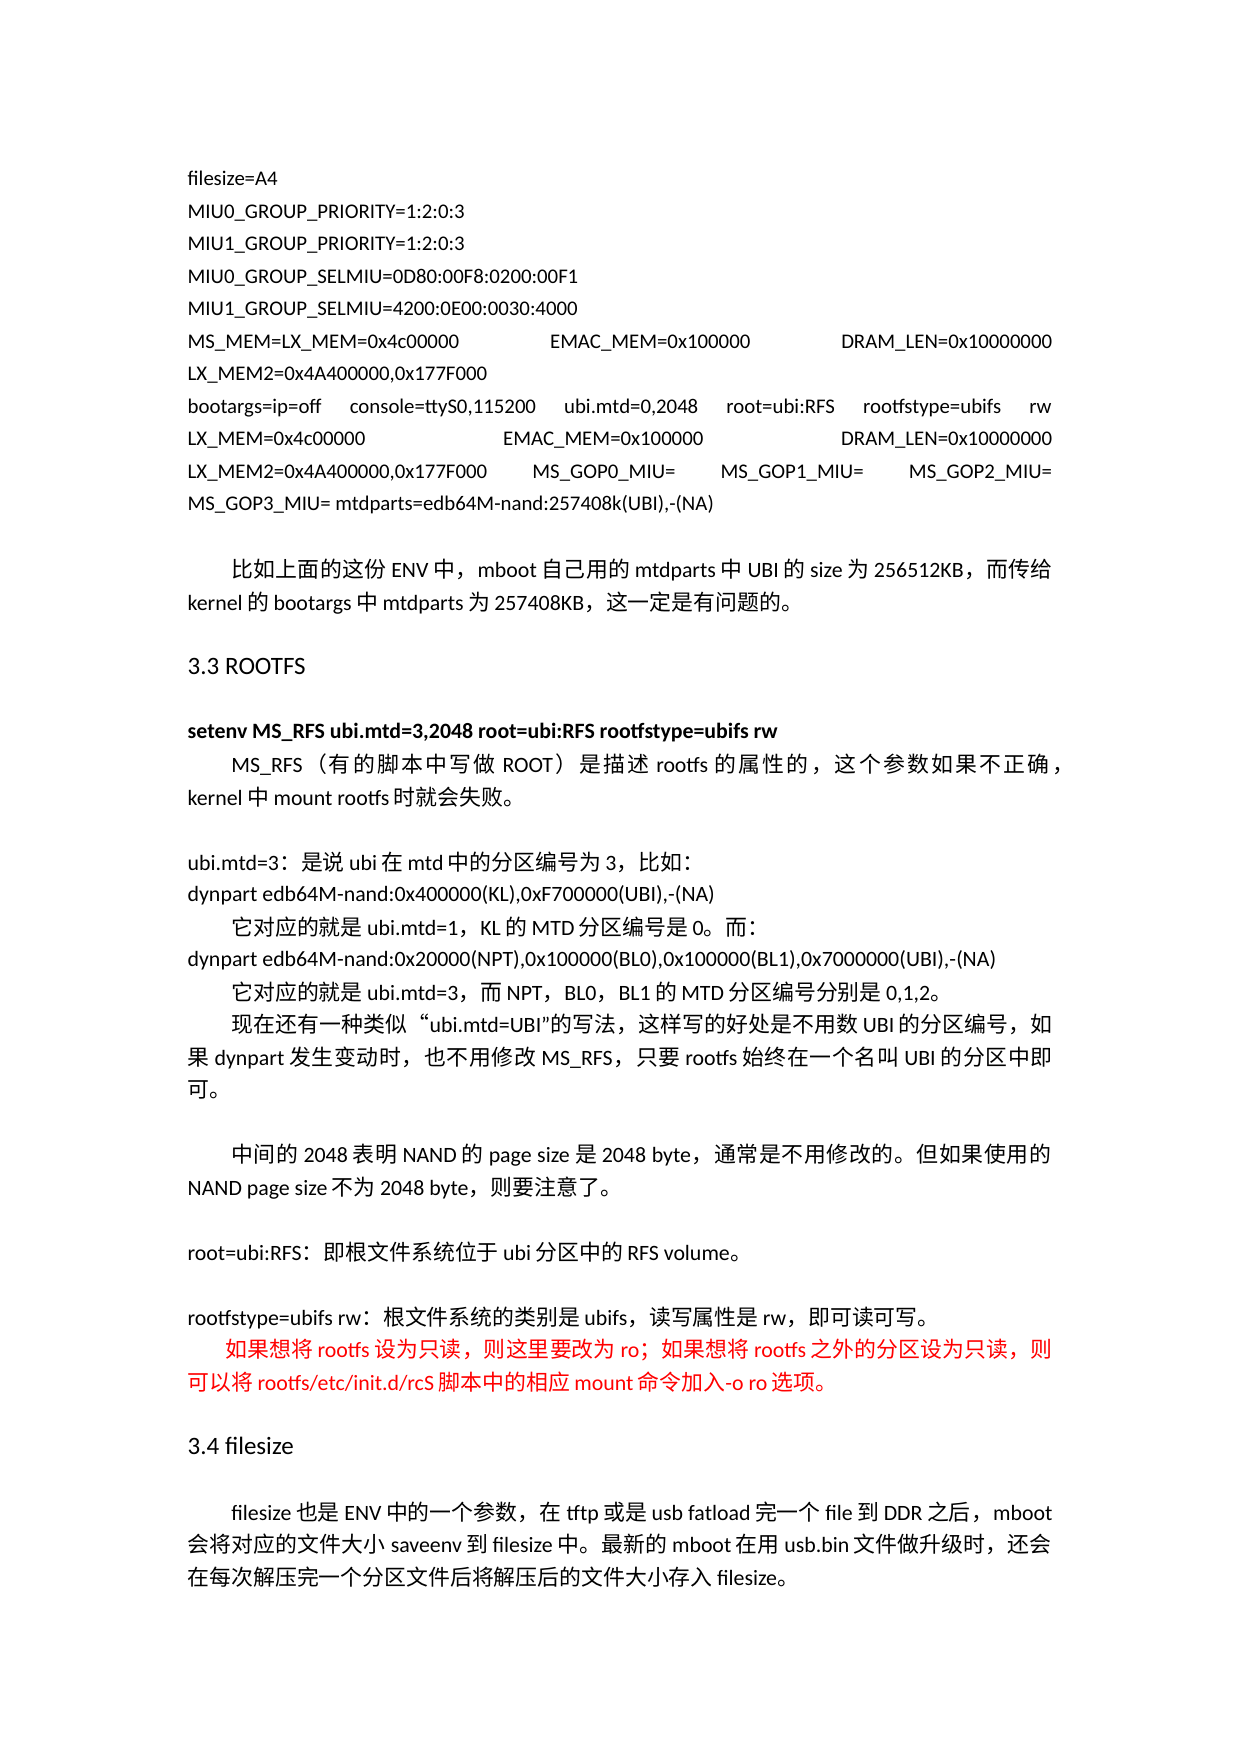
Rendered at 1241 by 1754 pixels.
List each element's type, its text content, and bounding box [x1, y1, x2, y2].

text 它对应的就是ubi.mtd=1，KL的MTD分区编号是0。而： [187, 909, 1053, 942]
text dynpart edb64M-nand:0x20000(NPT),0x100000(BL0),0x100000(BL1),0x7000000(UBI),-(NA) [187, 942, 1053, 974]
text 中间的2048表明NAND的page size是2048 byte，通常是不用修改的。但如果使用的NAND page size不为2048 byte，则要注意了。 [187, 1137, 1053, 1202]
text ubi.mtd=3：是说ubi在mtd中的分区编号为3，比如： [187, 844, 1053, 877]
text filesize也是ENV中的一个参数，在tftp或是usb fatload完一个file到DDR之后，mboot会将对应的文件大小saveenv到filesize中。最新的mboot在用usb.bin文件做升级时，还会在每次解压完一个分区文件后将解压后的文件大小存入filesize。 [187, 1494, 1053, 1592]
text setenv MS_RFS ubi.mtd=3,2048 root=ubi:RFS rootfstype=ubifs rw [187, 714, 1053, 747]
text 如果想将rootfs设为只读，则这里要改为ro；如果想将rootfs之外的分区设为只读，则可以将rootfs/etc/init.d/rcS脚本中的相应mount命令加入-o ro选项。 [187, 1332, 1053, 1397]
text rootfstype=ubifs rw：根文件系统的类别是ubifs，读写属性是rw，即可读可写。 [187, 1299, 1053, 1332]
list filesize [187, 1429, 1053, 1462]
text 比如上面的这份ENV中，mboot自己用的mtdparts中UBI的size为256512KB，而传给kernel的bootargs中mtdparts为257408KB，这一定是有问题的。 [187, 552, 1053, 617]
text 它对应的就是ubi.mtd=3，而NPT，BL0，BL1的MTD分区编号分别是0,1,2。 [187, 974, 1053, 1007]
text dynpart edb64M-nand:0x400000(KL),0xF700000(UBI),-(NA) [187, 877, 1053, 909]
text 现在还有一种类似“ubi.mtd=UBI”的写法，这样写的好处是不用数UBI的分区编号，如果dynpart发生变动时，也不用修改MS_RFS，只要rootfs始终在一个名叫UBI的分区中即可。 [187, 1007, 1053, 1104]
text MS_RFS（有的脚本中写做ROOT）是描述rootfs的属性的，这个参数如果不正确，kernel中mount rootfs时就会失败。 [187, 747, 1053, 812]
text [187, 162, 1053, 519]
text root=ubi:RFS：即根文件系统位于ubi分区中的RFS volume。 [187, 1234, 1053, 1267]
list ROOTFS [187, 649, 1053, 682]
